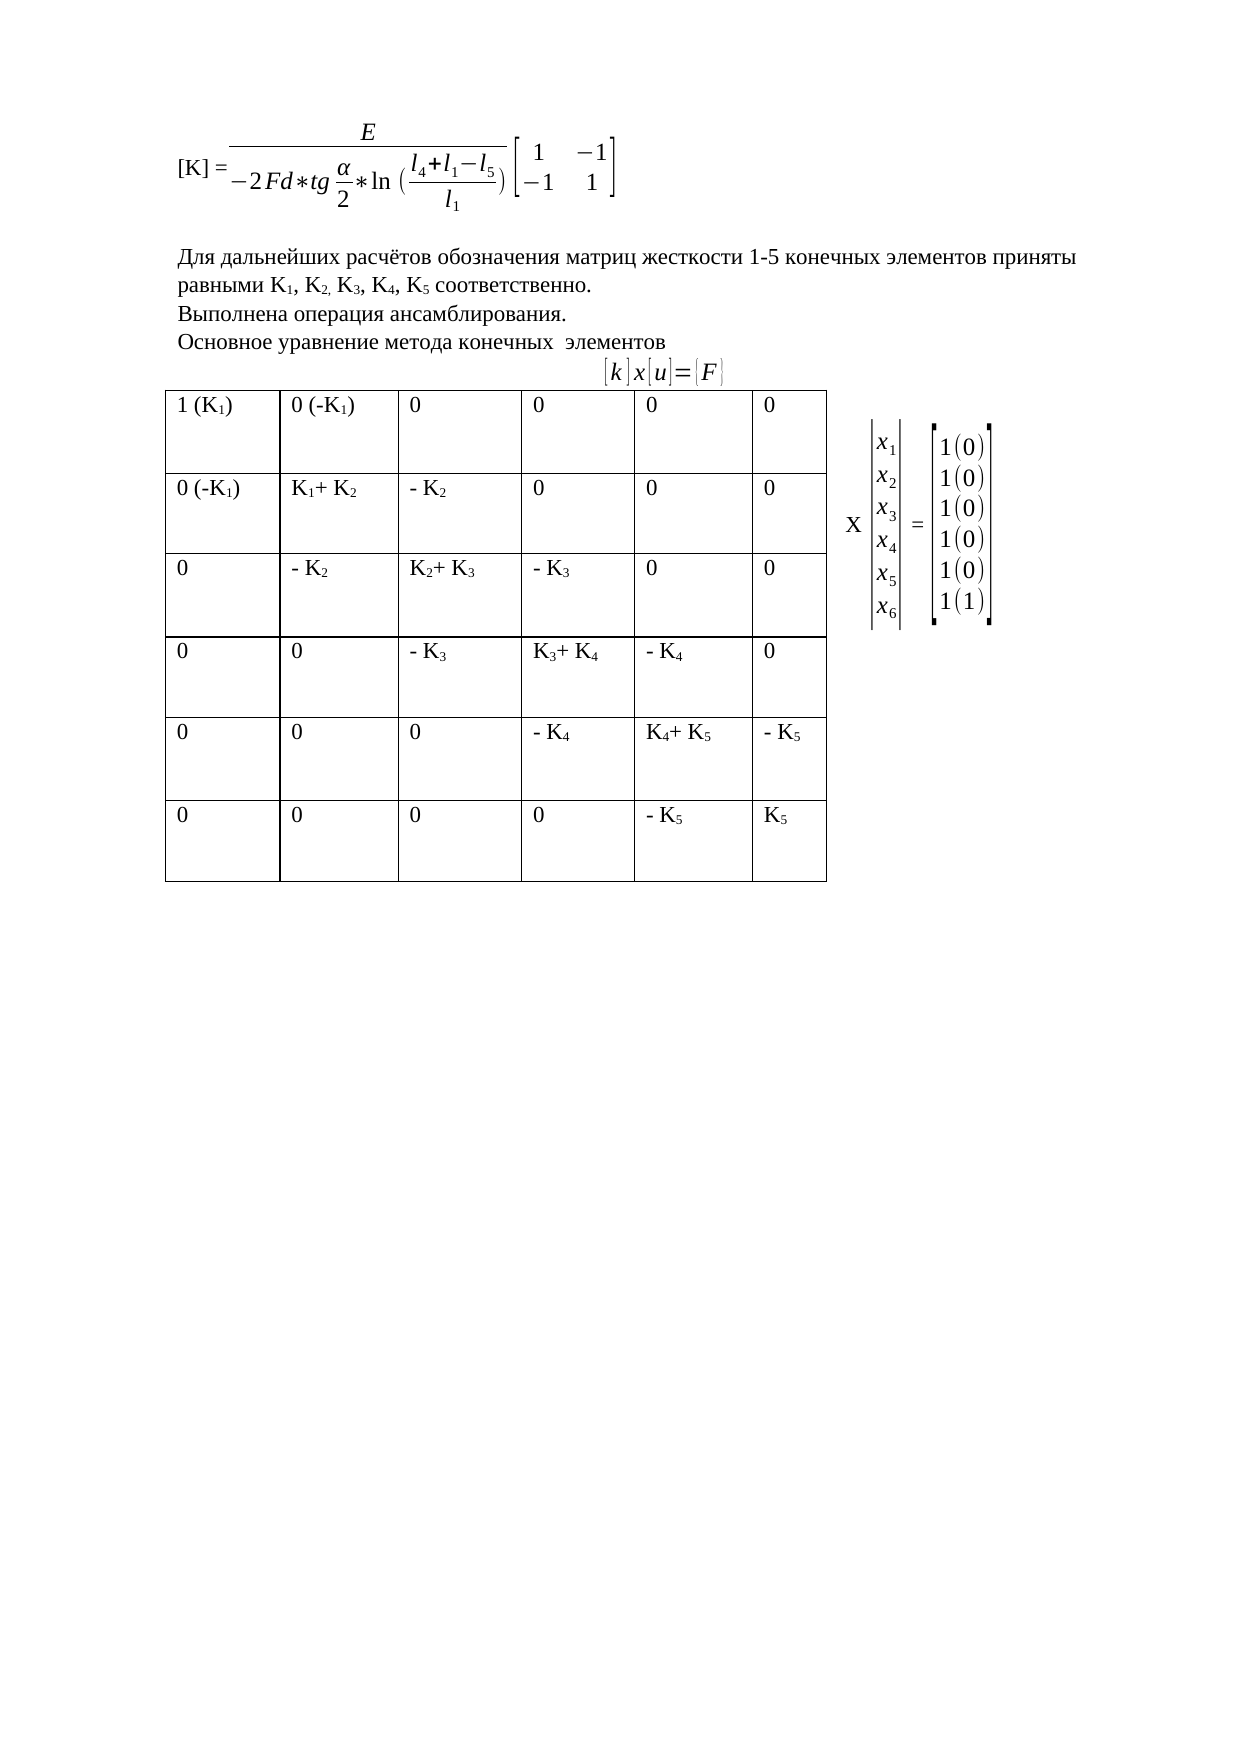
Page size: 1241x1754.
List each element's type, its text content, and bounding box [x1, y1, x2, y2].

table_cell - K2 [399, 474, 521, 553]
table_cell 0 [281, 638, 398, 717]
table_cell K2+ K3 [399, 554, 521, 636]
table_cell 0 [753, 554, 826, 636]
table_cell 0 [753, 474, 826, 553]
table_cell 0 [281, 718, 398, 800]
table_cell 0 [753, 638, 826, 717]
table_cell 0 [635, 474, 752, 553]
table_cell 0 [522, 801, 634, 881]
text [K] = [177, 118, 1152, 216]
text Основное уравнение метода конечных элементов [177, 328, 1152, 354]
table_cell 0 [399, 718, 521, 800]
table_cell 0 [166, 554, 279, 636]
table_header 0 [635, 391, 752, 473]
table_cell 0 [166, 718, 279, 800]
table_cell K5 [753, 801, 826, 881]
text Выполнена операция ансамблирования. [177, 300, 1152, 326]
table_header 1 (K1) [166, 391, 279, 473]
table_cell 0 [166, 801, 279, 881]
text X = [827, 418, 1152, 631]
table_header 0 [399, 391, 521, 473]
table_cell - K5 [753, 718, 826, 800]
table_cell - K3 [399, 638, 521, 717]
text Для дальнейших расчётов обозначения матриц жесткости 1-5 конечных элементов приняты равными K1, K2, K3, K4, K5 соответственно. [177, 243, 1152, 298]
table_cell K3+ K4 [522, 638, 634, 717]
table_header 0 [753, 391, 826, 473]
table_cell - K3 [522, 554, 634, 636]
table_cell - K2 [281, 554, 398, 636]
table_header 0 [522, 391, 634, 473]
table_header 0 (-K1) [281, 391, 398, 473]
table_cell 0 (-K1) [166, 474, 279, 553]
table_cell - K4 [522, 718, 634, 800]
table_cell 0 [522, 474, 634, 553]
table_cell 0 [635, 554, 752, 636]
table_cell 0 [166, 638, 279, 717]
table_cell K1+ K2 [281, 474, 398, 553]
table_cell - K4 [635, 638, 752, 717]
table_cell 0 [399, 801, 521, 881]
table_cell - K5 [635, 801, 752, 881]
table_cell 0 [281, 801, 398, 881]
table_cell K4+ K5 [635, 718, 752, 800]
